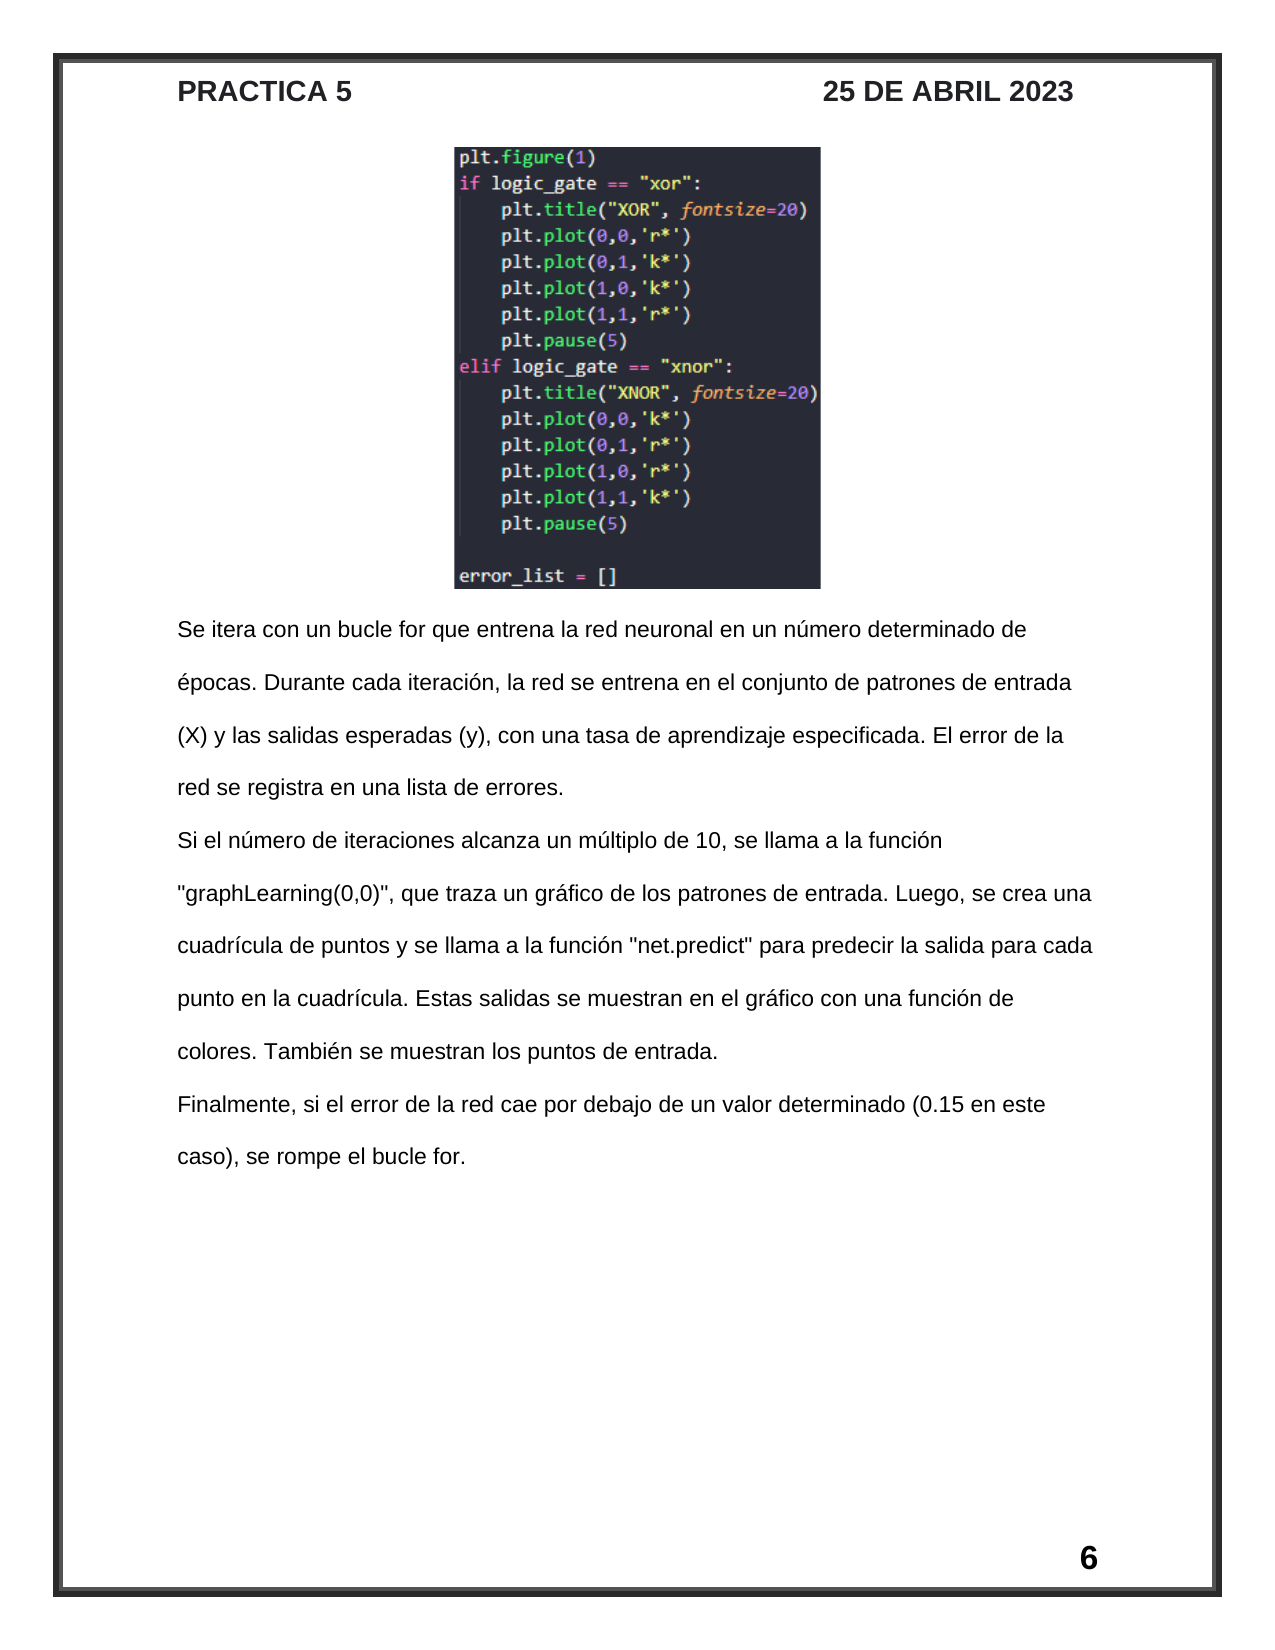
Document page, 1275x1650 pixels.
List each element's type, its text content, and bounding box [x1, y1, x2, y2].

text Si el número de iteraciones alcanza un múltiplo de 10, se llama a la función "graphLearning(0,0)", que traza un gráfico de los patrones de entrada. Luego, se crea una cuadrícula de puntos y se llama a la función "net.predict" para predecir la salida para cada punto en la cuadrícula. Estas salidas se muestran en el gráfico con una función de colores. También se muestran los puntos de entrada. [177, 827, 1098, 1064]
picture [454, 147, 821, 589]
text Se itera con un bucle for que entrena la red neuronal en un número determinado de épocas. Durante cada iteración, la red se entrena en el conjunto de patrones de entrada (X) y las salidas esperadas (y), con una tasa de aprendizaje especificada. El error de la red se registra en una lista de errores. [177, 616, 1098, 801]
text Finalmente, si el error de la red cae por debajo de un valor determinado (0.15 en este caso), se rompe el bucle for. [177, 1091, 1098, 1170]
